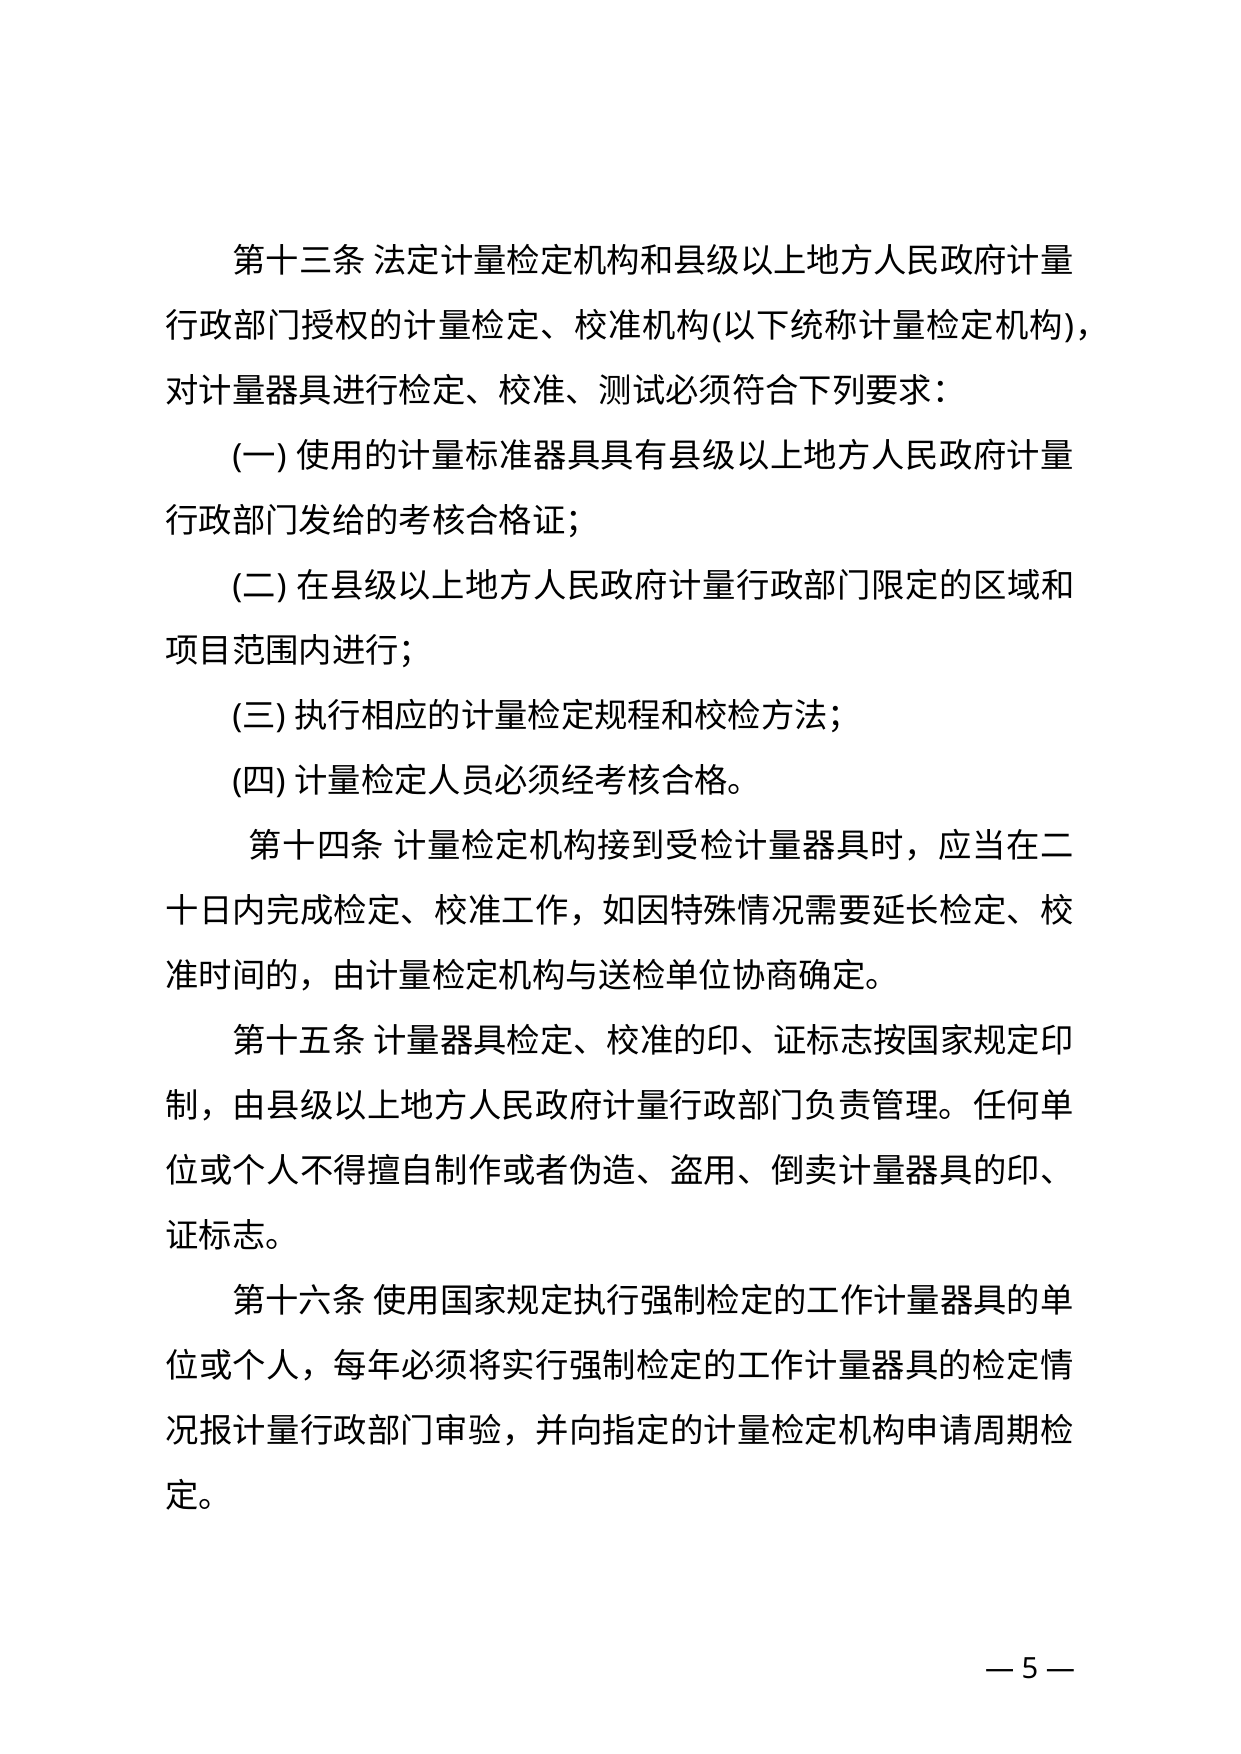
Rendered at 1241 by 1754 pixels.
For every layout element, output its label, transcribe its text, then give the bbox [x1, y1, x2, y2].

text (二) 在县级以上地方人民政府计量行政部门限定的区域和项目范围内进行； [165, 551, 1075, 681]
text 第十四条 计量检定机构接到受检计量器具时，应当在二十日内完成检定、校准工作，如因特殊情况需要延长检定、校准时间的，由计量检定机构与送检单位协商确定。 [165, 811, 1075, 1006]
text (四) 计量检定人员必须经考核合格。 [165, 746, 1075, 811]
text (三) 执行相应的计量检定规程和校检方法； [165, 681, 1075, 746]
text (一) 使用的计量标准器具具有县级以上地方人民政府计量行政部门发给的考核合格证； [165, 421, 1075, 551]
text 第十三条 法定计量检定机构和县级以上地方人民政府计量行政部门授权的计量检定、校准机构(以下统称计量检定机构)，对计量器具进行检定、校准、测试必须符合下列要求： [165, 226, 1075, 421]
text 第十五条 计量器具检定、校准的印、证标志按国家规定印制，由县级以上地方人民政府计量行政部门负责管理。任何单位或个人不得擅自制作或者伪造、盗用、倒卖计量器具的印、证标志。 [165, 1006, 1075, 1266]
text 第十六条 使用国家规定执行强制检定的工作计量器具的单位或个人，每年必须将实行强制检定的工作计量器具的检定情况报计量行政部门审验，并向指定的计量检定机构申请周期检定。 [165, 1266, 1075, 1526]
